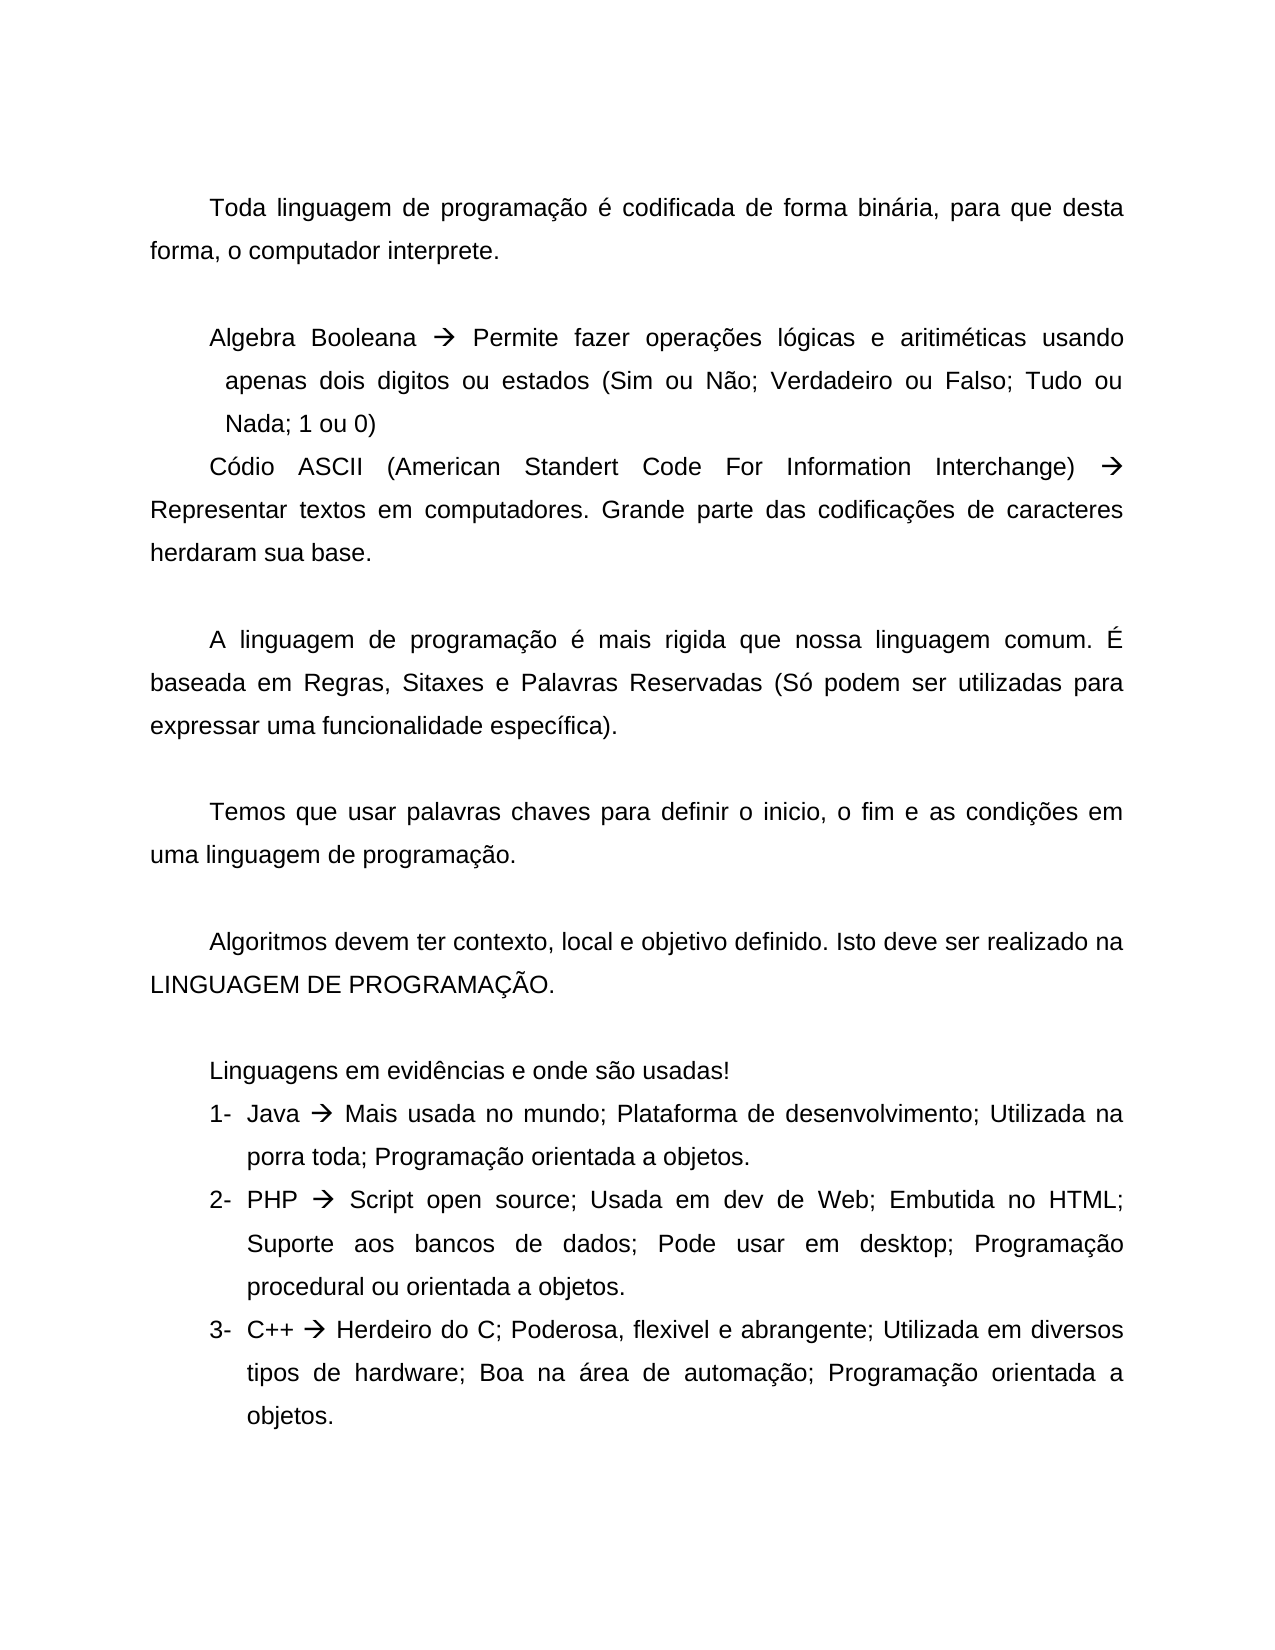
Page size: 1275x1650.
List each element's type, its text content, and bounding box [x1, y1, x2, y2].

text Linguagens em evidências e onde são usadas! [150, 1056, 1125, 1084]
list C++ Herdeiro do C; Poderosa, flexivel e abrangente; Utilizada em diversos tipos de hardware; Boa na área de automação; Programação orientada a objetos. [209, 1315, 1125, 1430]
text Temos que usar palavras chaves para definir o inicio, o fim e as condições em uma linguagem de programação. [150, 797, 1125, 869]
text Toda linguagem de programação é codificada de forma binária, para que desta forma, o computador interprete. [150, 193, 1125, 265]
text Algebra Booleana Permite fazer operações lógicas e aritiméticas usando apenas dois digitos ou estados (Sim ou Não; Verdadeiro ou Falso; Tudo ou Nada; 1 ou 0) [209, 322, 1125, 438]
text Algoritmos devem ter contexto, local e objetivo definido. Isto deve ser realizado na LINGUAGEM DE PROGRAMAÇÃO. [150, 926, 1125, 998]
list PHP Script open source; Usada em dev de Web; Embutida no HTML; Suporte aos bancos de dados; Pode usar em desktop; Programação procedural ou orientada a objetos. [209, 1185, 1125, 1300]
text A linguagem de programação é mais rigida que nossa linguagem comum. É baseada em Regras, Sitaxes e Palavras Reservadas (Só podem ser utilizadas para expressar uma funcionalidade específica). [150, 624, 1125, 739]
list Java Mais usada no mundo; Plataforma de desenvolvimento; Utilizada na porra toda; Programação orientada a objetos. [209, 1099, 1125, 1171]
text Códio ASCII (American Standert Code For Information Interchange) Representar textos em computadores. Grande parte das codificações de caracteres herdaram sua base. [150, 452, 1125, 567]
